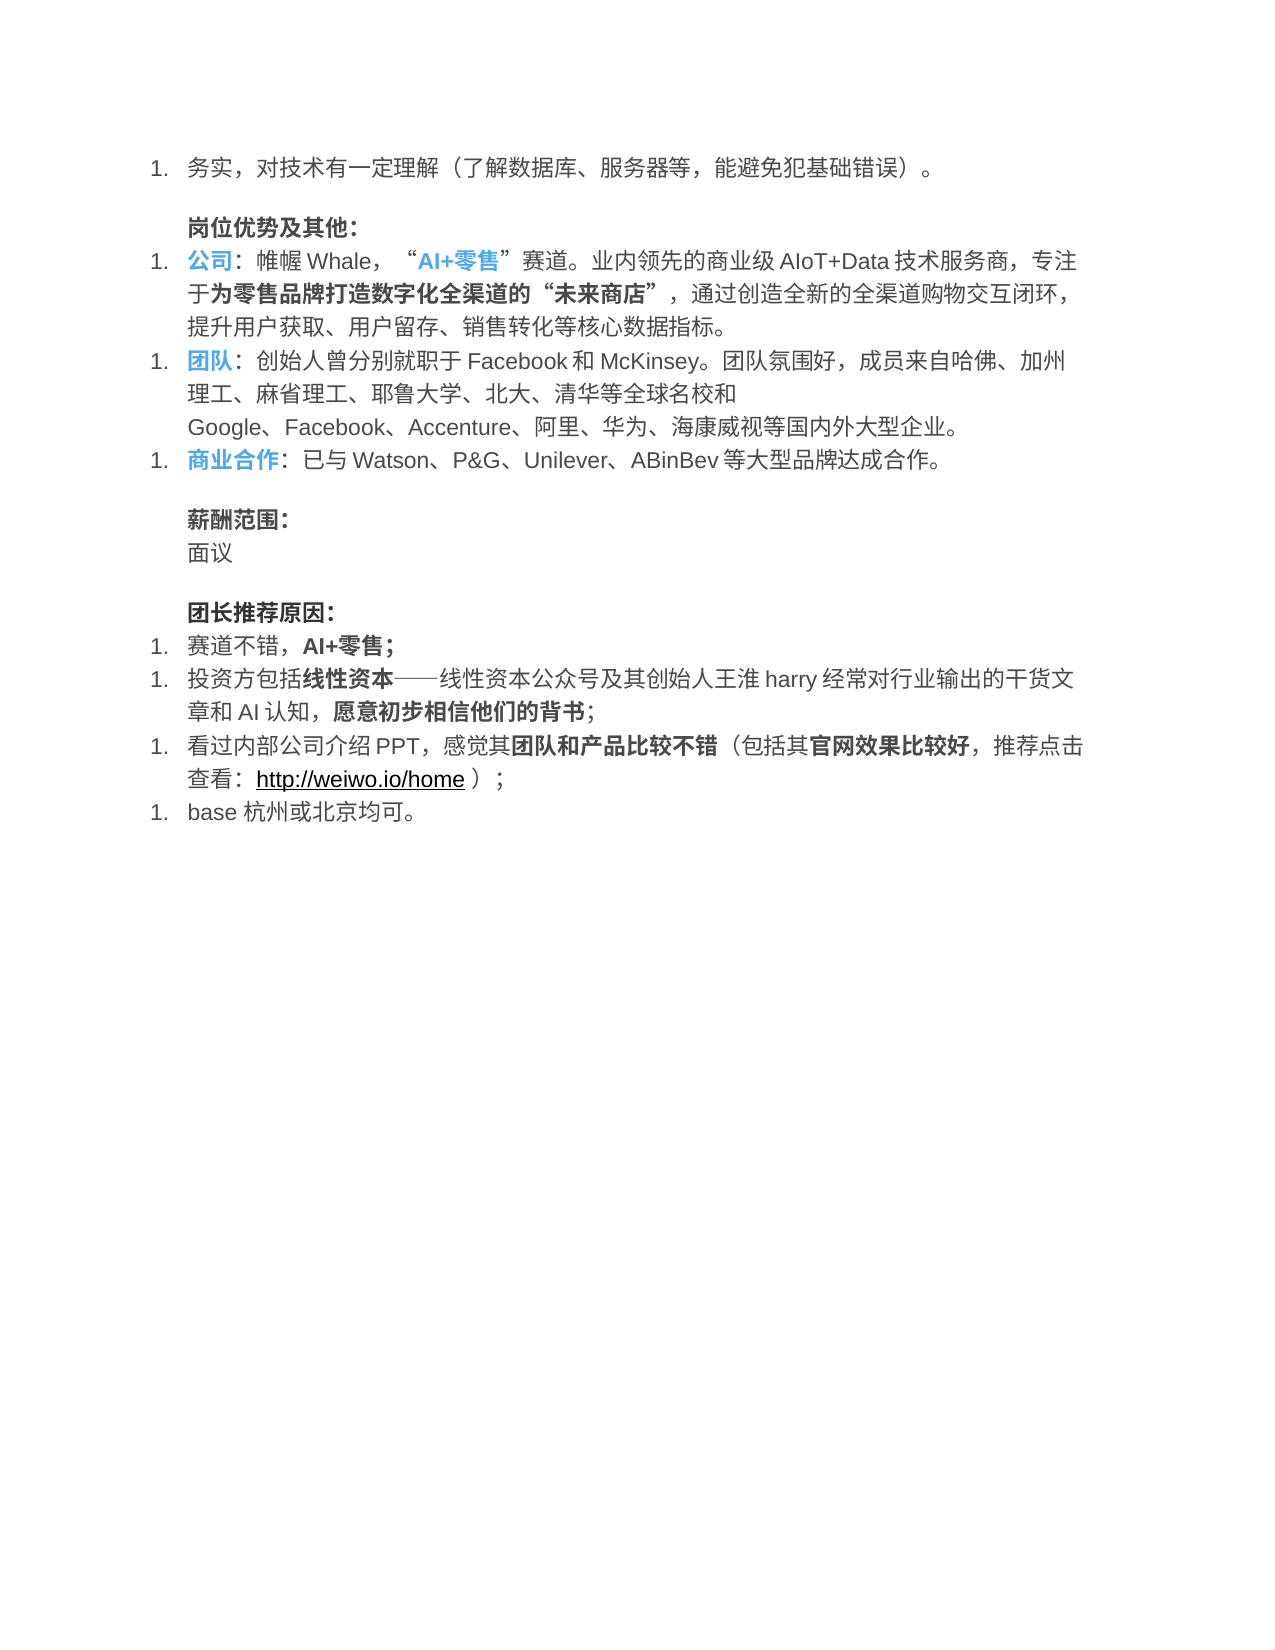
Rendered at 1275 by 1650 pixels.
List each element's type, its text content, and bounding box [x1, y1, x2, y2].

list base 杭州或北京均可。 [150, 794, 1087, 827]
list 赛道不错，AI+零售； [150, 628, 1087, 661]
list 公司：帷幄Whale，“AI+零售”赛道。业内领先的商业级AIoT+Data技术服务商，专注于为零售品牌打造数字化全渠道的“未来商店”，通过创造全新的全渠道购物交互闭环，提升用户获取、用户留存、销售转化等核心数据指标。 [150, 243, 1087, 342]
list 务实，对技术有一定理解（了解数据库、服务器等，能避免犯基础错误）。 [150, 150, 1087, 183]
text 薪酬范围： [187, 502, 1087, 535]
text 团长推荐原因： [187, 594, 1087, 628]
list 团队：创始人曾分别就职于Facebook和McKinsey。团队氛围好，成员来自哈佛、加州理工、麻省理工、耶鲁大学、北大、清华等全球名校和Google、Facebook、Accenture、阿里、华为、海康威视等国内外大型企业。 [150, 342, 1087, 442]
text 面议 [187, 535, 1087, 568]
list 看过内部公司介绍PPT，感觉其团队和产品比较不错（包括其官网效果比较好，推荐点击查看：http://weiwo.io/home ）； [150, 727, 1087, 794]
text 岗位优势及其他： [187, 209, 1087, 243]
list 投资方包括线性资本——线性资本公众号及其创始人王淮harry经常对行业输出的干货文章和AI认知，愿意初步相信他们的背书； [150, 661, 1087, 727]
list 商业合作：已与Watson、P&G、Unilever、ABinBev等大型品牌达成合作。 [150, 442, 1087, 475]
